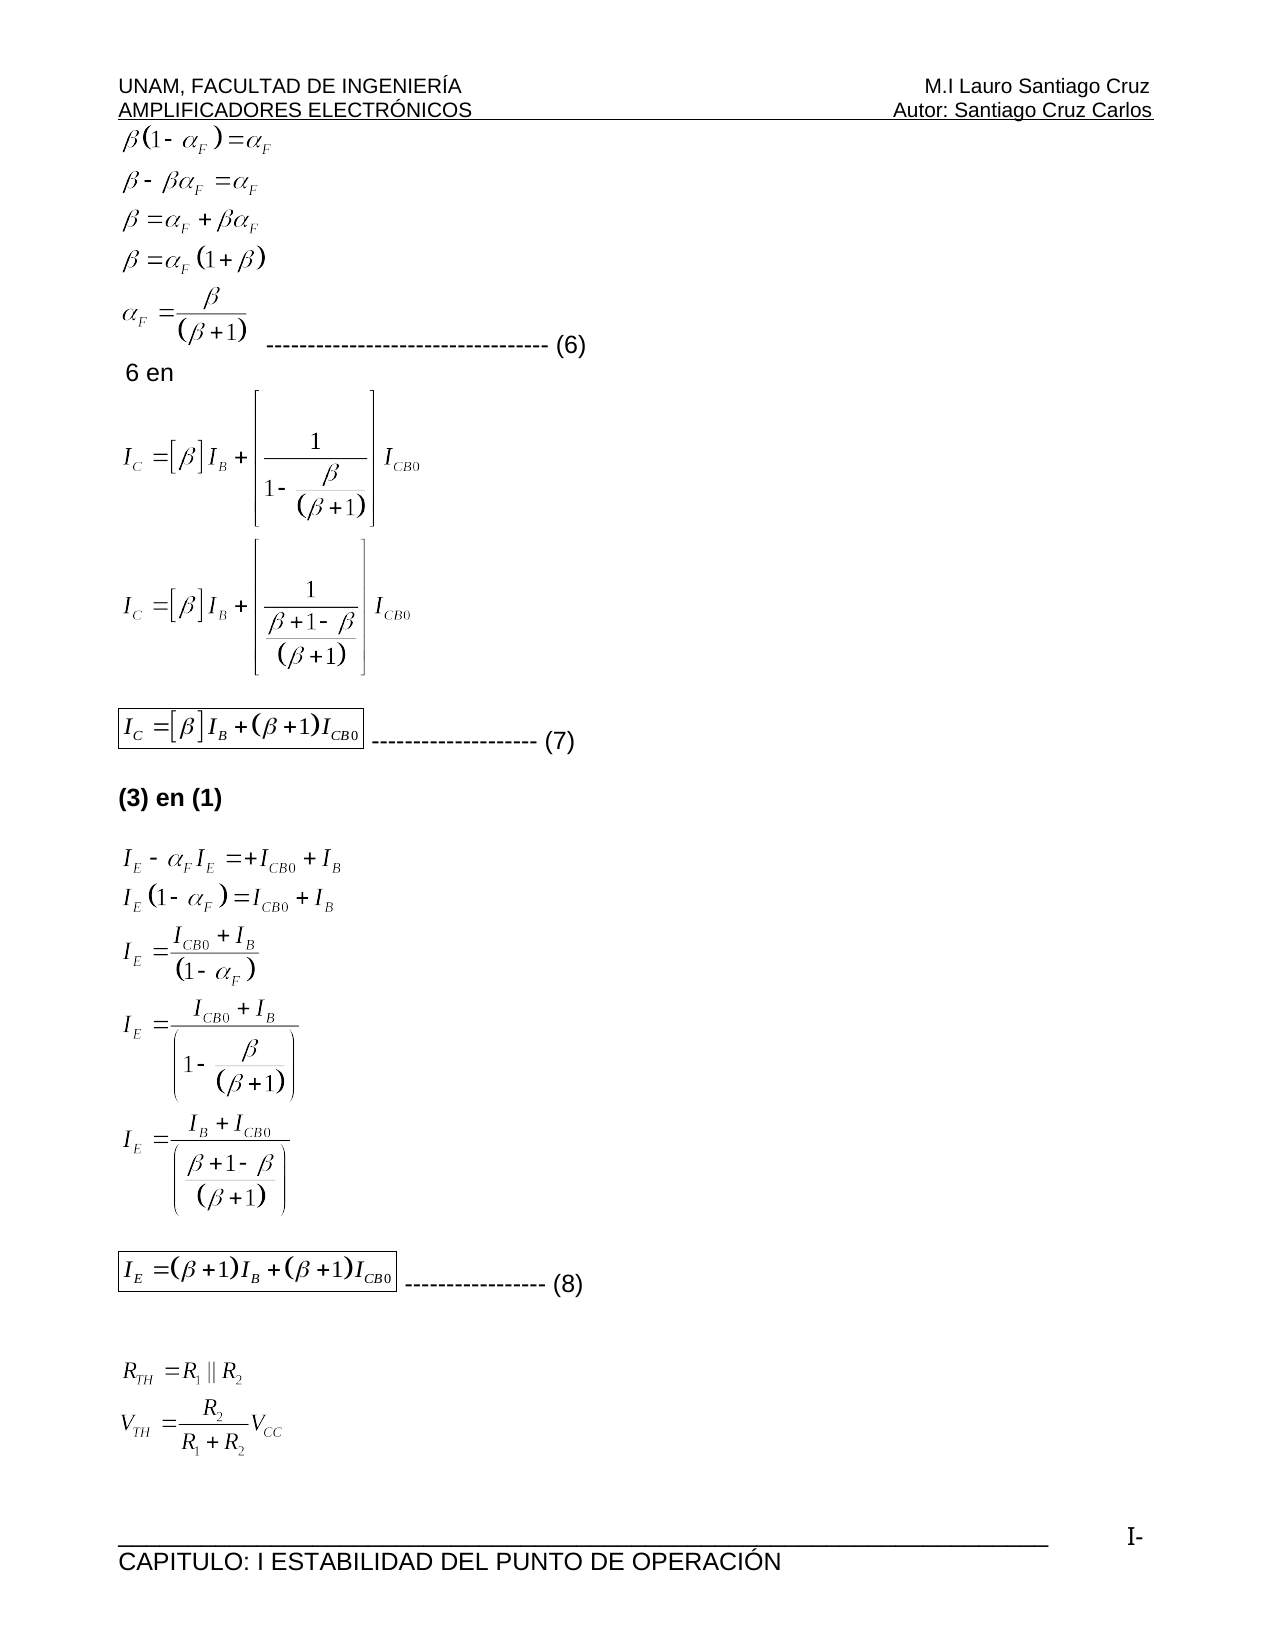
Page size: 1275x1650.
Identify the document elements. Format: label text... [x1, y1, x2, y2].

text -------------------- (7) [118, 707, 1157, 754]
text 6 en [118, 358, 1157, 387]
text (3) en (1) [118, 783, 1157, 812]
text ---------------------------------- (6) [118, 280, 1157, 358]
text ----------------- (8) [118, 1251, 1157, 1298]
